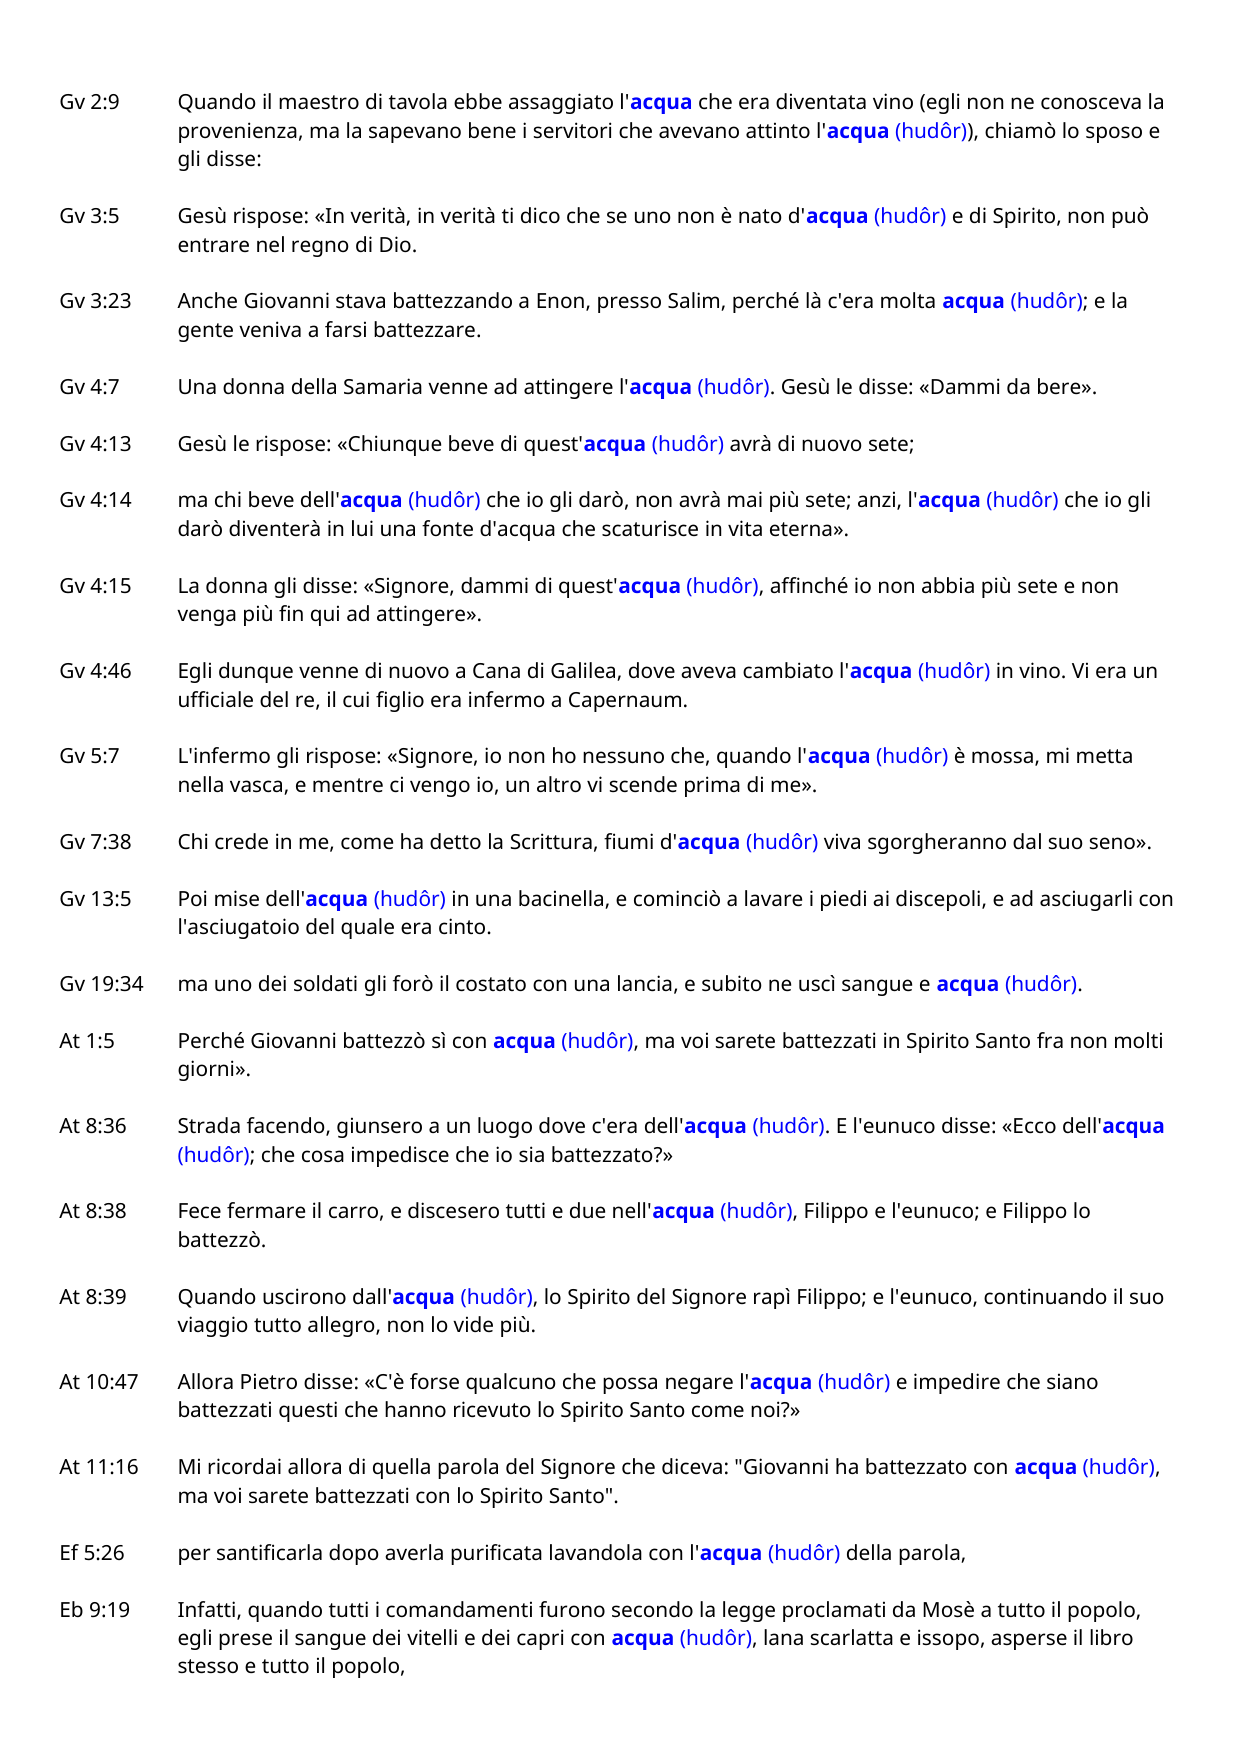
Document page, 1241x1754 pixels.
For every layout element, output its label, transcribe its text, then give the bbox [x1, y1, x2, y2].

text Eb 9:19 Infatti, quando tutti i comandamenti furono secondo la legge proclamati da Mosè a tutto il popolo, egli prese il sangue dei vitelli e dei capri con acqua (hudôr), lana scarlatta e issopo, asperse il libro stesso e tutto il popolo, [59, 1595, 1181, 1680]
text Gv 4:14 ma chi beve dell'acqua (hudôr) che io gli darò, non avrà mai più sete; anzi, l'acqua (hudôr) che io gli darò diventerà in lui una fonte d'acqua che scaturisce in vita eterna». [59, 486, 1181, 542]
text Gv 3:5 Gesù rispose: «In verità, in verità ti dico che se uno non è nato d'acqua (hudôr) e di Spirito, non può entrare nel regno di Dio. [59, 201, 1181, 258]
text At 1:5 Perché Giovanni battezzò sì con acqua (hudôr), ma voi sarete battezzati in Spirito Santo fra non molti giorni». [59, 1026, 1181, 1083]
text At 8:38 Fece fermare il carro, e discesero tutti e due nell'acqua (hudôr), Filippo e l'eunuco; e Filippo lo battezzò. [59, 1197, 1181, 1253]
text Gv 4:15 La donna gli disse: «Signore, dammi di quest'acqua (hudôr), affinché io non abbia più sete e non venga più fin qui ad attingere». [59, 571, 1181, 628]
text Gv 19:34 ma uno dei soldati gli forò il costato con una lancia, e subito ne uscì sangue e acqua (hudôr). [59, 969, 1181, 997]
text Gv 3:23 Anche Giovanni stava battezzando a Enon, presso Salim, perché là c'era molta acqua (hudôr); e la gente veniva a farsi battezzare. [59, 287, 1181, 343]
text At 10:47 Allora Pietro disse: «C'è forse qualcuno che possa negare l'acqua (hudôr) e impedire che siano battezzati questi che hanno ricevuto lo Spirito Santo come noi?» [59, 1367, 1181, 1424]
text Ef 5:26 per santificarla dopo averla purificata lavandola con l'acqua (hudôr) della parola, [59, 1538, 1181, 1566]
text Gv 4:46 Egli dunque venne di nuovo a Cana di Galilea, dove aveva cambiato l'acqua (hudôr) in vino. Vi era un ufficiale del re, il cui figlio era infermo a Capernaum. [59, 656, 1181, 713]
text Gv 5:7 L'infermo gli rispose: «Signore, io non ho nessuno che, quando l'acqua (hudôr) è mossa, mi metta nella vasca, e mentre ci vengo io, un altro vi scende prima di me». [59, 742, 1181, 798]
text Gv 4:13 Gesù le rispose: «Chiunque beve di quest'acqua (hudôr) avrà di nuovo sete; [59, 429, 1181, 457]
text Gv 2:9 Quando il maestro di tavola ebbe assaggiato l'acqua che era diventata vino (egli non ne conosceva la provenienza, ma la sapevano bene i servitori che avevano attinto l'acqua (hudôr)), chiamò lo sposo e gli disse: [59, 87, 1181, 173]
text At 8:39 Quando uscirono dall'acqua (hudôr), lo Spirito del Signore rapì Filippo; e l'eunuco, continuando il suo viaggio tutto allegro, non lo vide più. [59, 1282, 1181, 1339]
text Gv 4:7 Una donna della Samaria venne ad attingere l'acqua (hudôr). Gesù le disse: «Dammi da bere». [59, 372, 1181, 400]
text Gv 7:38 Chi crede in me, come ha detto la Scrittura, fiumi d'acqua (hudôr) viva sgorgheranno dal suo seno». [59, 827, 1181, 855]
text Gv 13:5 Poi mise dell'acqua (hudôr) in una bacinella, e cominciò a lavare i piedi ai discepoli, e ad asciugarli con l'asciugatoio del quale era cinto. [59, 884, 1181, 941]
text At 11:16 Mi ricordai allora di quella parola del Signore che diceva: "Giovanni ha battezzato con acqua (hudôr), ma voi sarete battezzati con lo Spirito Santo". [59, 1452, 1181, 1509]
text At 8:36 Strada facendo, giunsero a un luogo dove c'era dell'acqua (hudôr). E l'eunuco disse: «Ecco dell'acqua (hudôr); che cosa impedisce che io sia battezzato?» [59, 1111, 1181, 1168]
